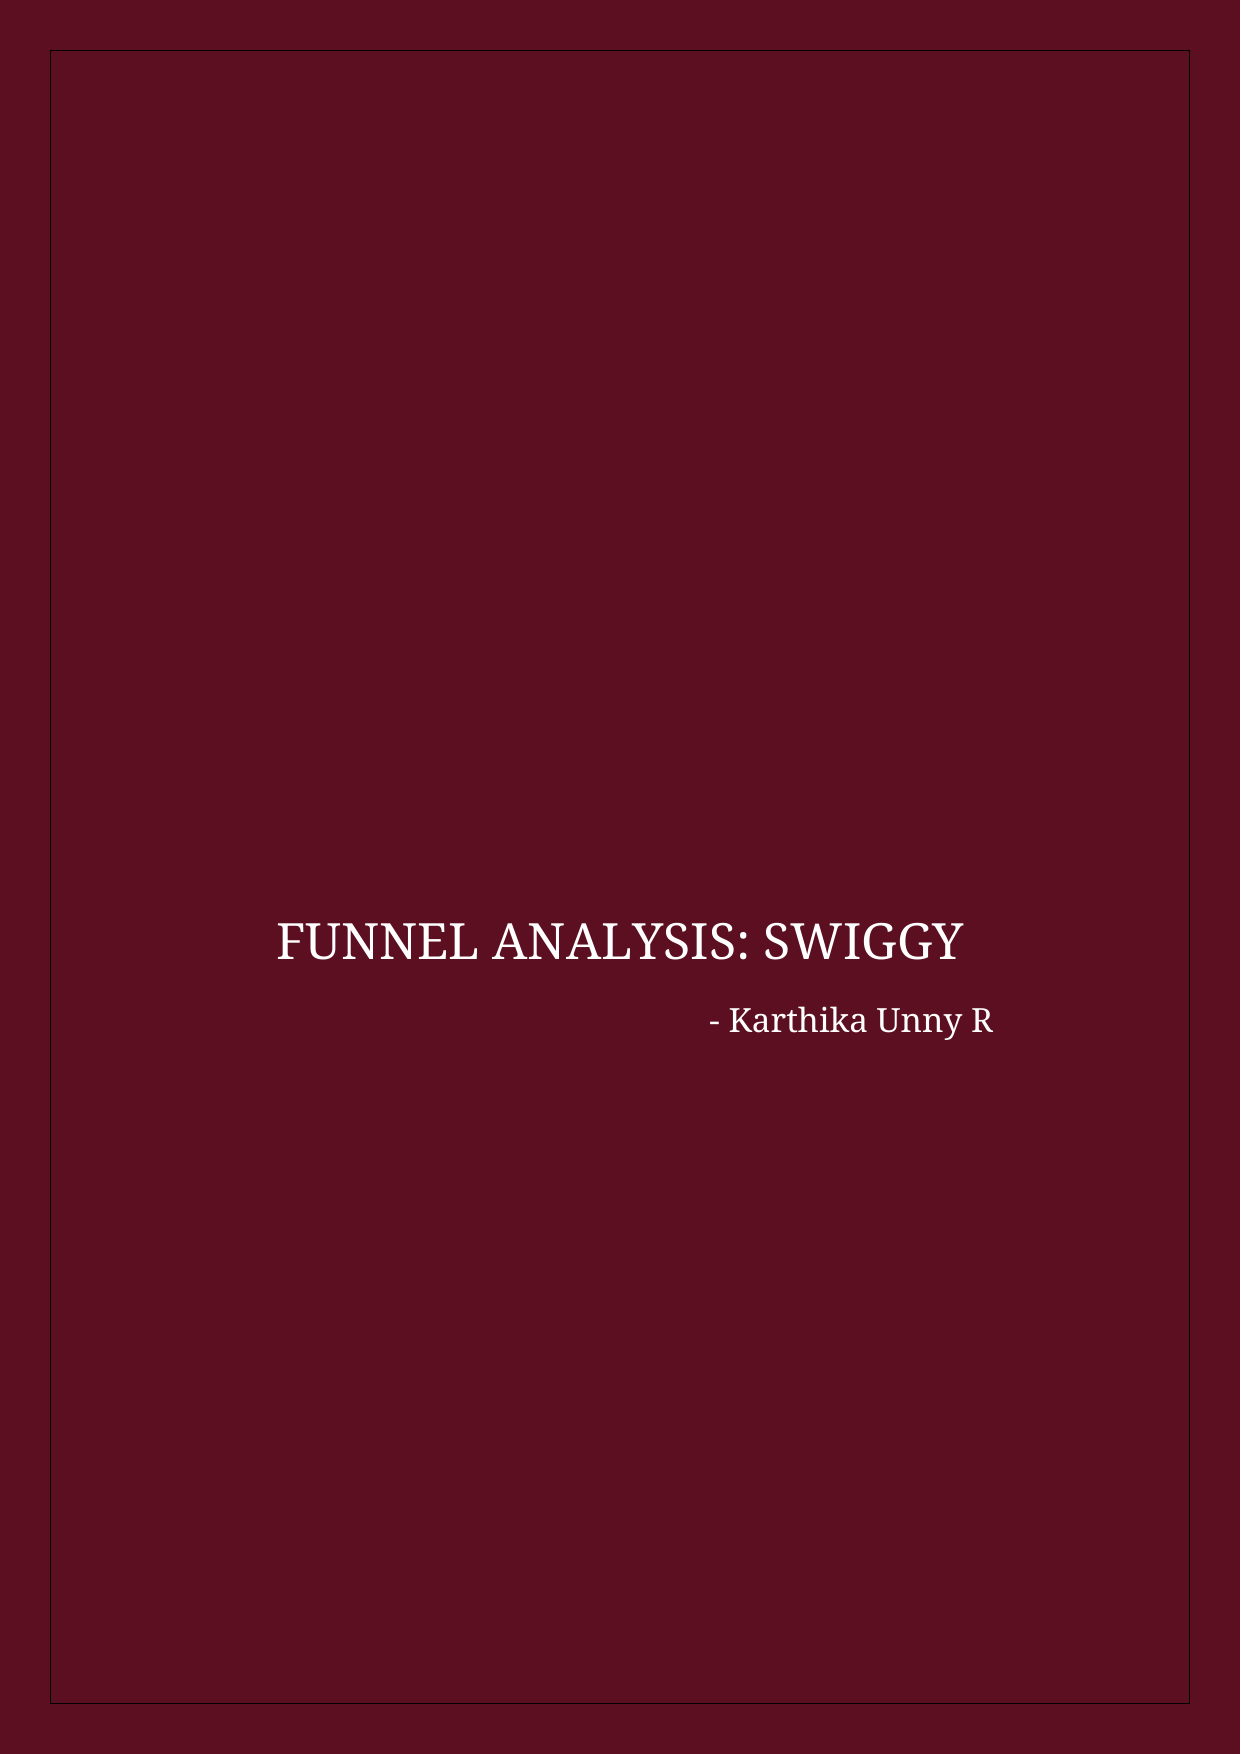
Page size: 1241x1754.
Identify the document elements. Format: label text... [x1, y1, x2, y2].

text FUNNEL ANALYSIS: SWIGGY [150, 906, 1090, 974]
list - Karthika Unny R [225, 996, 1090, 1042]
